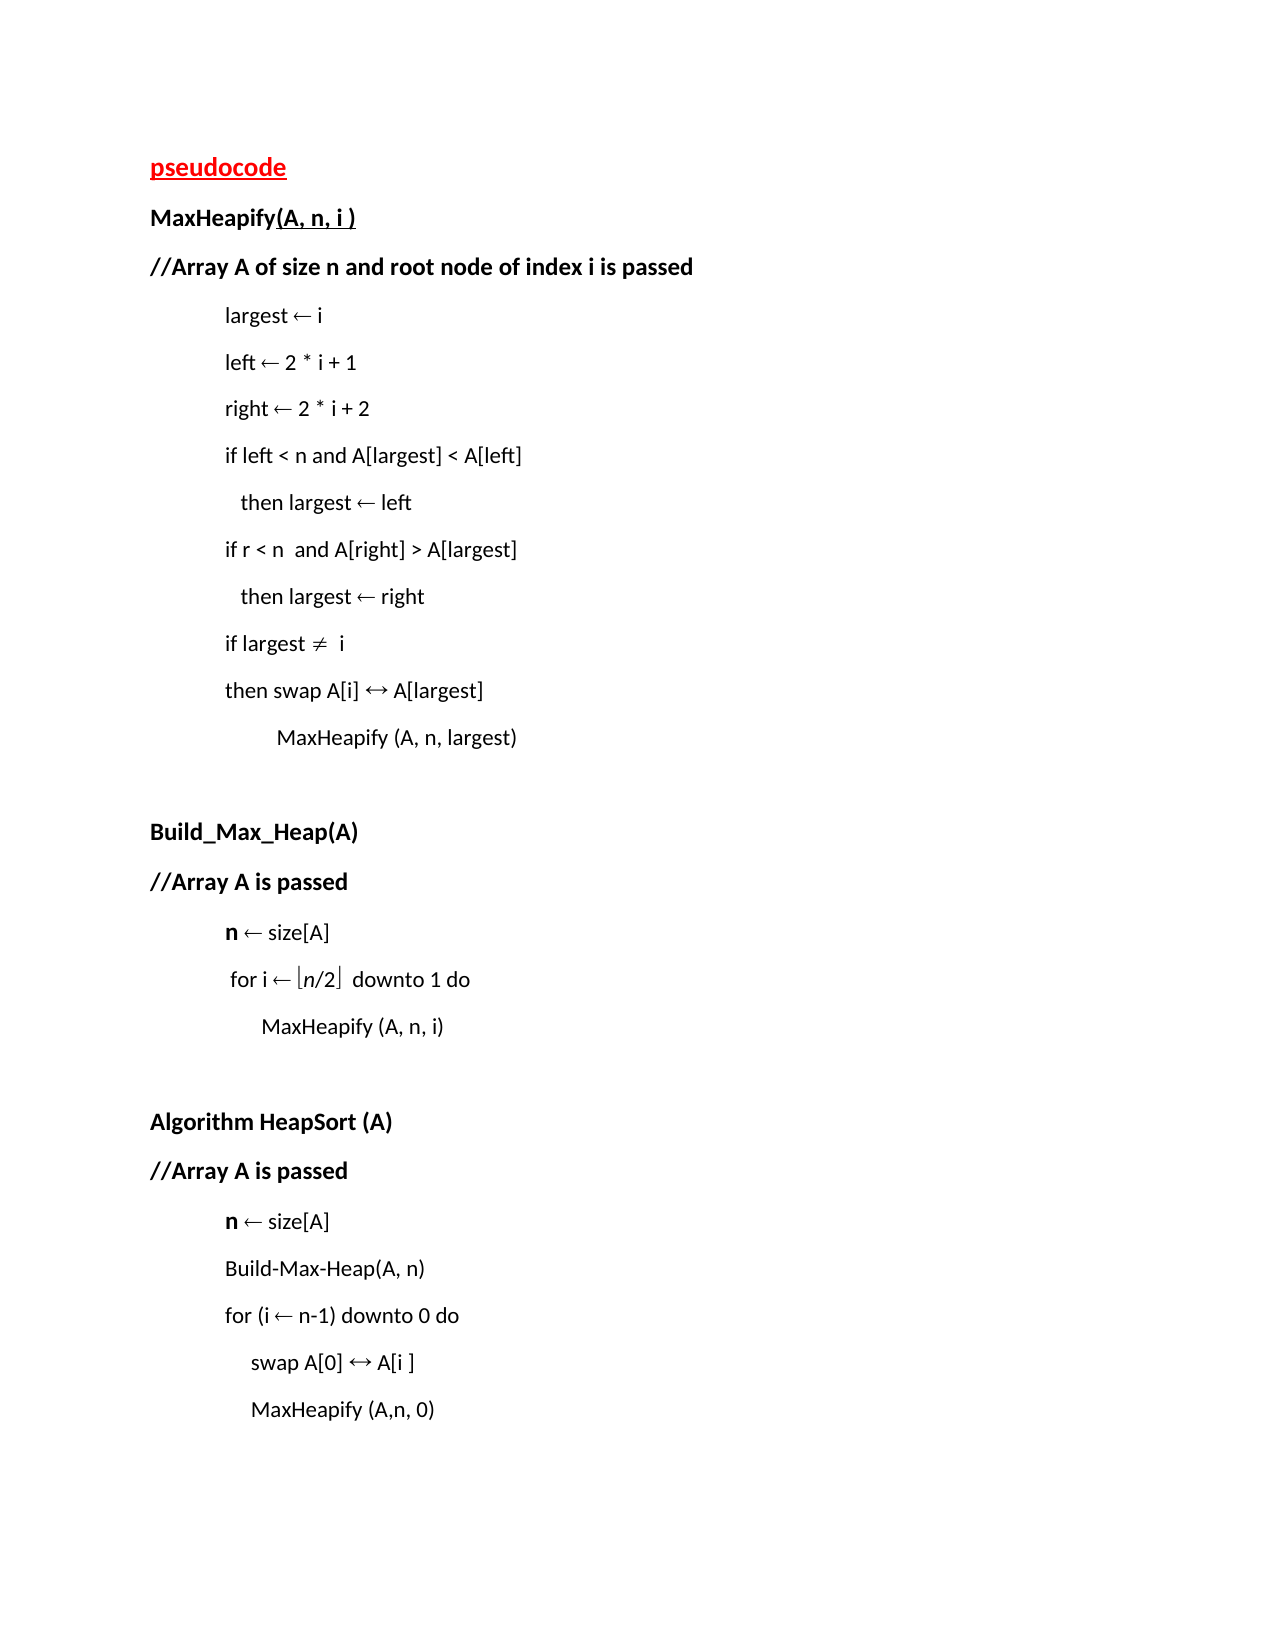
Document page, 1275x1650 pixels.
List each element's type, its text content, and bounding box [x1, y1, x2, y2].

text if r < n and A[right] > A[largest] [225, 535, 1125, 563]
text Algorithm HeapSort (A) [150, 1106, 1125, 1136]
text MaxHeapify (A, n, largest) [225, 723, 1125, 751]
text for i n/2 downto 1 do [225, 965, 1125, 993]
text MaxHeapify (A, n, i) [225, 1012, 1125, 1040]
text //Array A of size n and root node of index i is passed [150, 251, 1125, 282]
text MaxHeapify(A, n, i ) [150, 202, 1125, 232]
text n size[A] [150, 1205, 1125, 1236]
text Build_Max_Heap(A) [150, 816, 1125, 847]
text left 2 * i + 1 [225, 348, 1125, 376]
text then largest right [225, 582, 1125, 610]
text pseudocode [150, 150, 1125, 183]
text then swap A[i] A[largest] [225, 676, 1125, 704]
text //Array A is passed [150, 866, 1125, 897]
text right 2 * i + 2 [225, 394, 1125, 423]
text if left < n and A[largest] < A[left] [225, 441, 1125, 469]
text MaxHeapify (A,n, 0) [225, 1395, 1125, 1423]
text swap A[0] A[i ] [225, 1348, 1125, 1376]
text n size[A] [150, 916, 1125, 946]
text //Array A is passed [150, 1155, 1125, 1186]
text then largest left [225, 488, 1125, 516]
text Build-Max-Heap(A, n) [225, 1254, 1125, 1283]
text for (i n-1) downto 0 do [225, 1301, 1125, 1329]
text largest i [225, 301, 1125, 329]
text if largest i [225, 629, 1125, 657]
